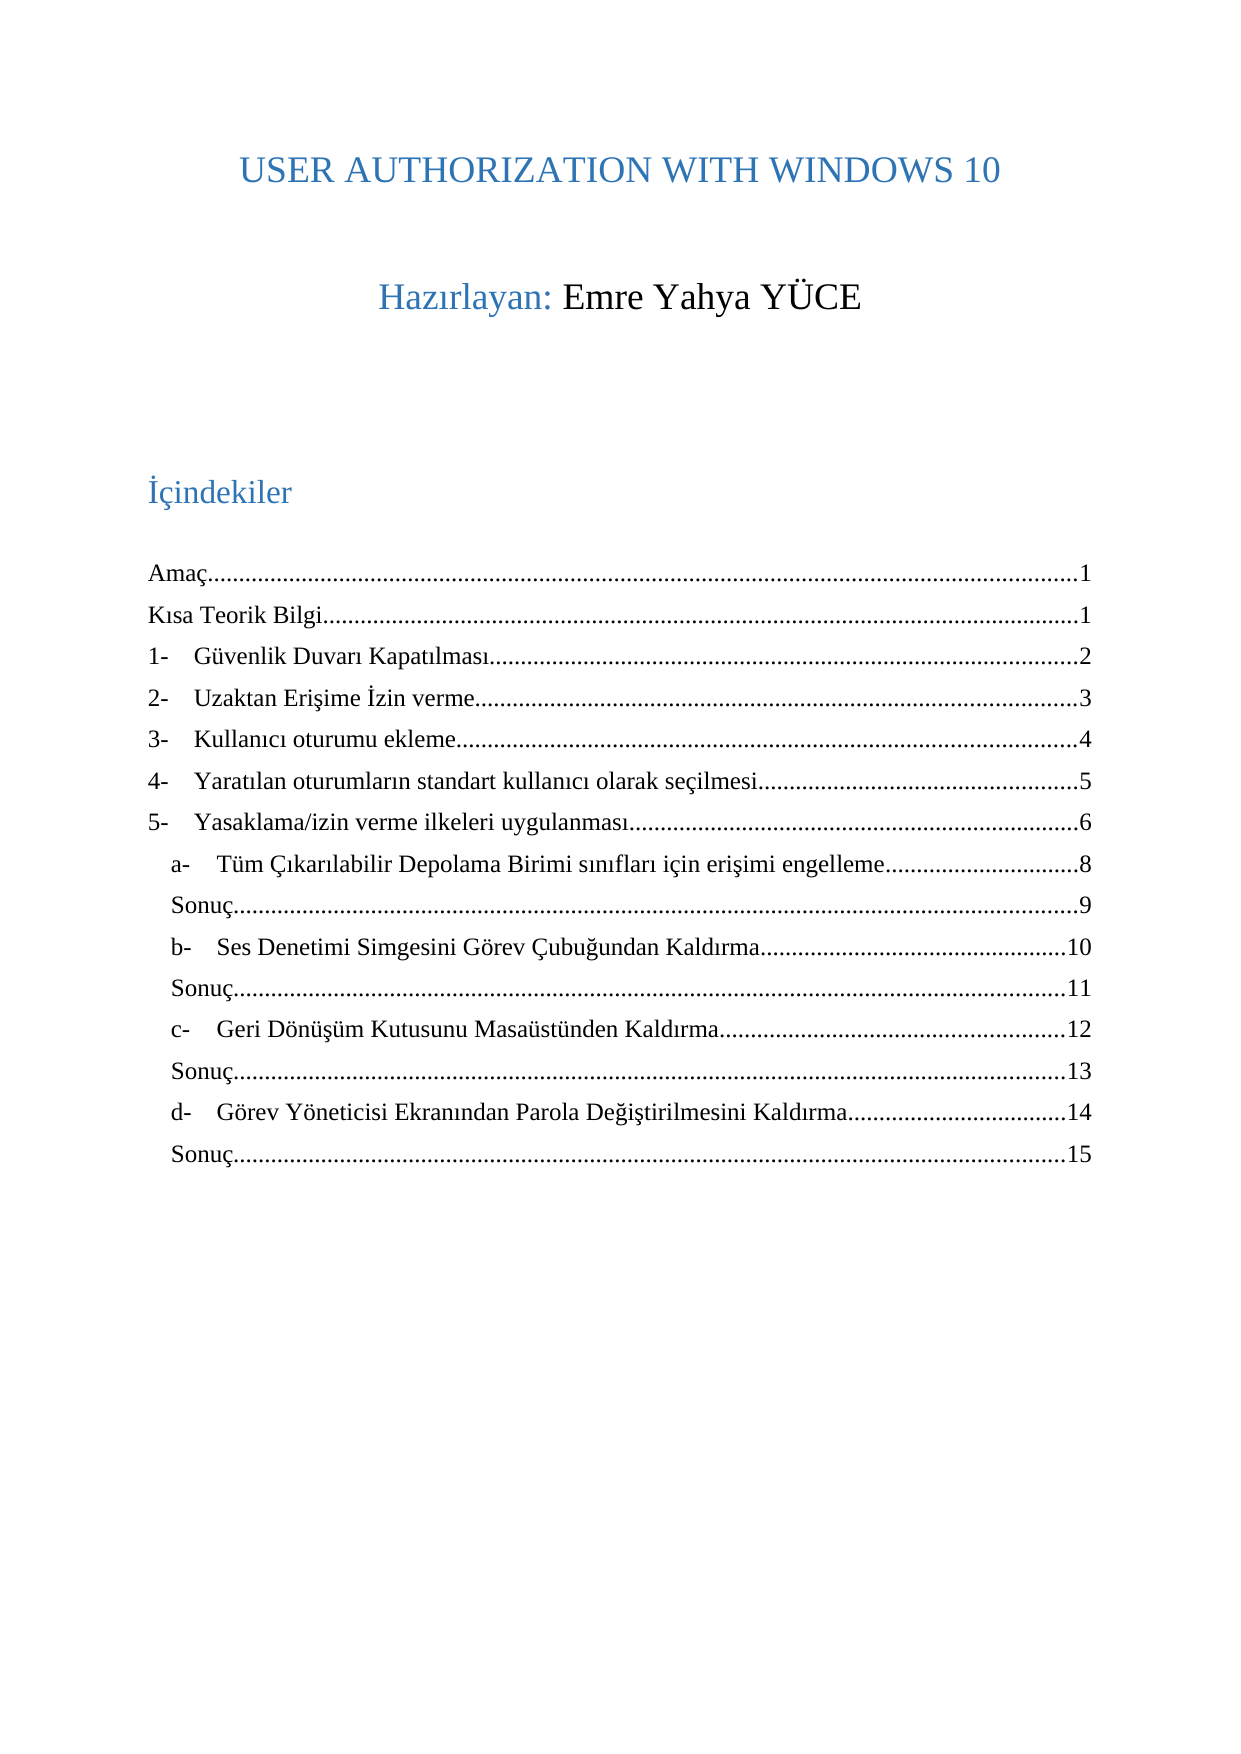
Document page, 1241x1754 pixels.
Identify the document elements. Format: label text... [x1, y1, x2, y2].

text USER AUTHORIZATION WITH WINDOWS 10 [148, 148, 1093, 191]
text Hazırlayan: Emre Yahya YÜCE [148, 274, 1093, 317]
